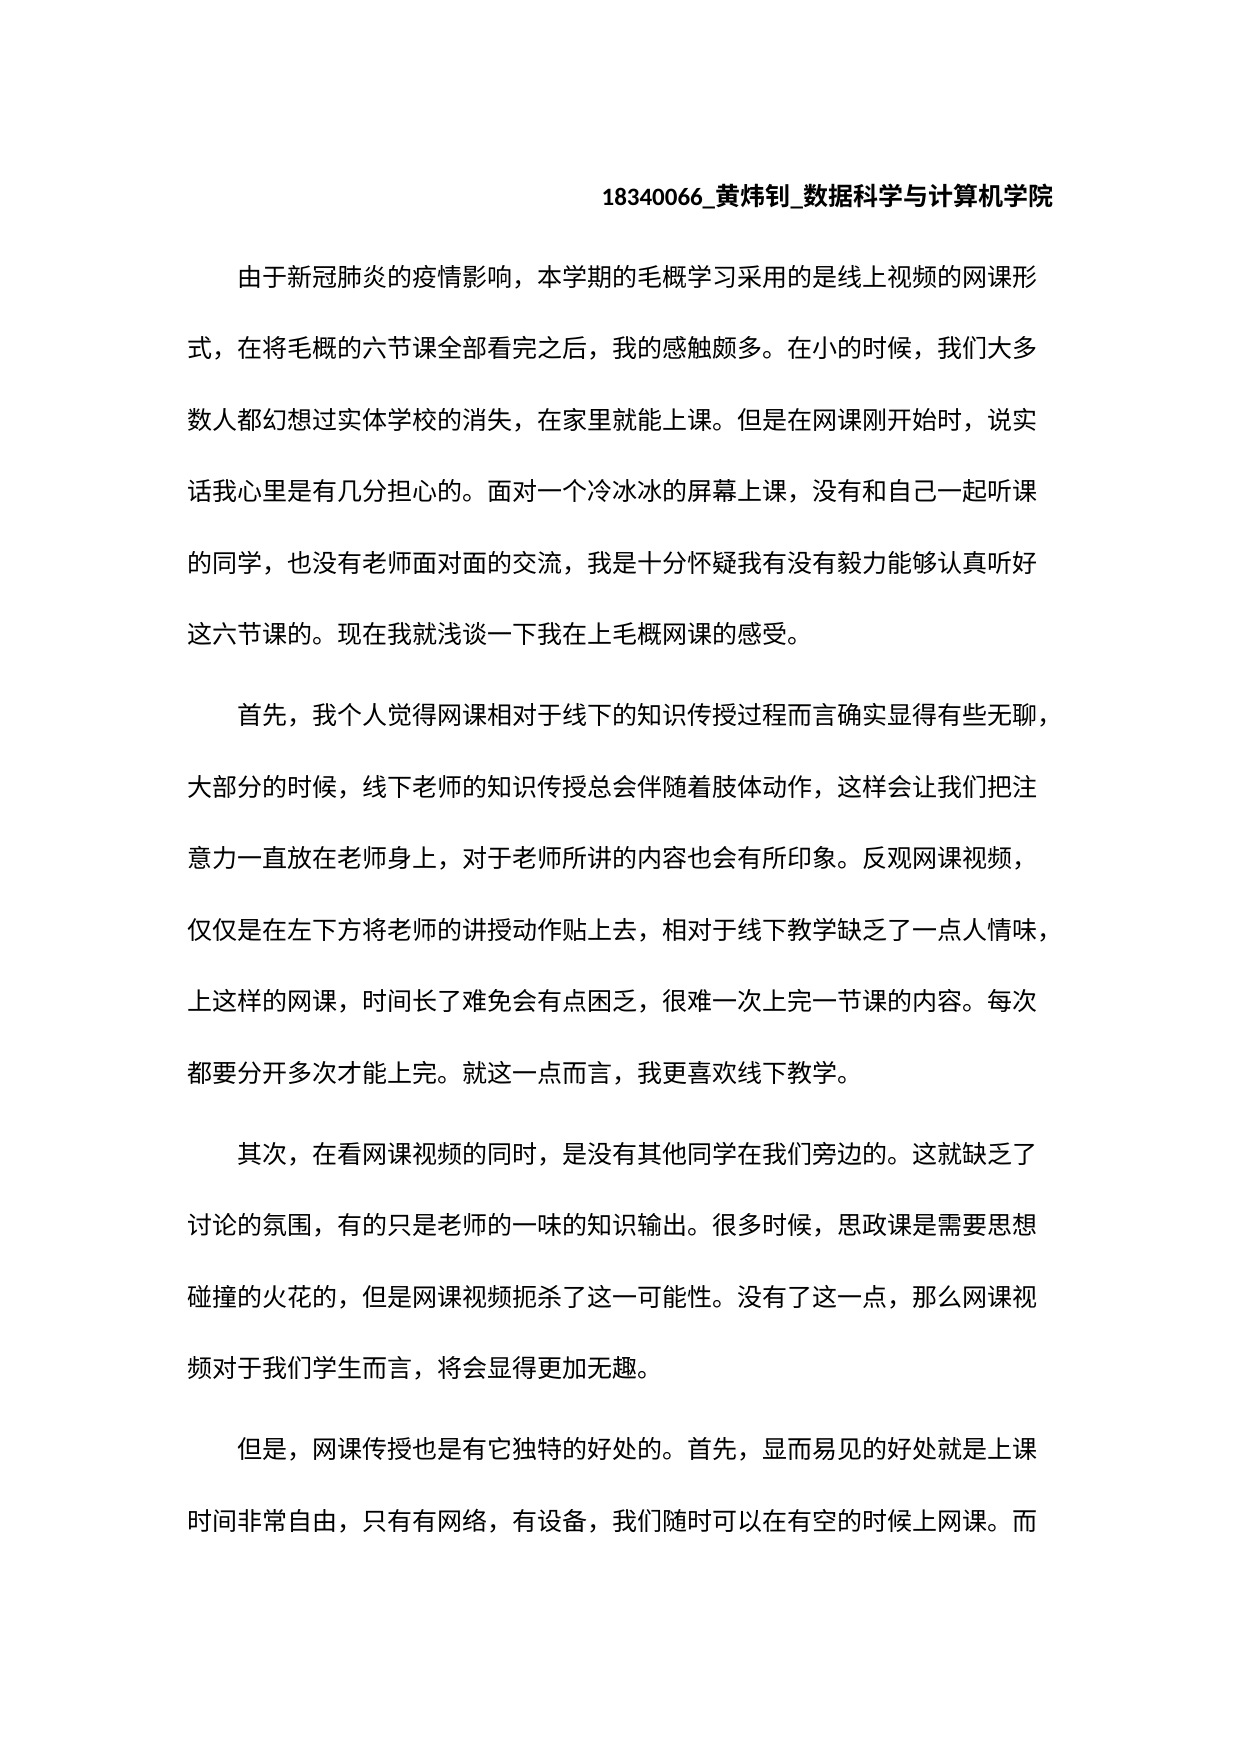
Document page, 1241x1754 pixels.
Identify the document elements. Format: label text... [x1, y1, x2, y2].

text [187, 1415, 1053, 1552]
text 其次，在看网课视频的同时，是没有其他同学在我们旁边的。这就缺乏了讨论的氛围，有的只是老师的一味的知识输出。很多时候，思政课是需要思想碰撞的火花的，但是网课视频扼杀了这一可能性。没有了这一点，那么网课视频对于我们学生而言，将会显得更加无趣。 [187, 1120, 1053, 1399]
text 由于新冠肺炎的疫情影响，本学期的毛概学习采用的是线上视频的网课形式，在将毛概的六节课全部看完之后，我的感触颇多。在小的时候，我们大多数人都幻想过实体学校的消失，在家里就能上课。但是在网课刚开始时，说实话我心里是有几分担心的。面对一个冷冰冰的屏幕上课，没有和自己一起听课的同学，也没有老师面对面的交流，我是十分怀疑我有没有毅力能够认真听好这六节课的。现在我就浅谈一下我在上毛概网课的感受。 [187, 243, 1053, 665]
text 18340066_黄炜钊_数据科学与计算机学院 [187, 162, 1053, 227]
text 首先，我个人觉得网课相对于线下的知识传授过程而言确实显得有些无聊，大部分的时候，线下老师的知识传授总会伴随着肢体动作，这样会让我们把注意力一直放在老师身上，对于老师所讲的内容也会有所印象。反观网课视频，仅仅是在左下方将老师的讲授动作贴上去，相对于线下教学缺乏了一点人情味，上这样的网课，时间长了难免会有点困乏，很难一次上完一节课的内容。每次都要分开多次才能上完。就这一点而言，我更喜欢线下教学。 [187, 681, 1053, 1104]
